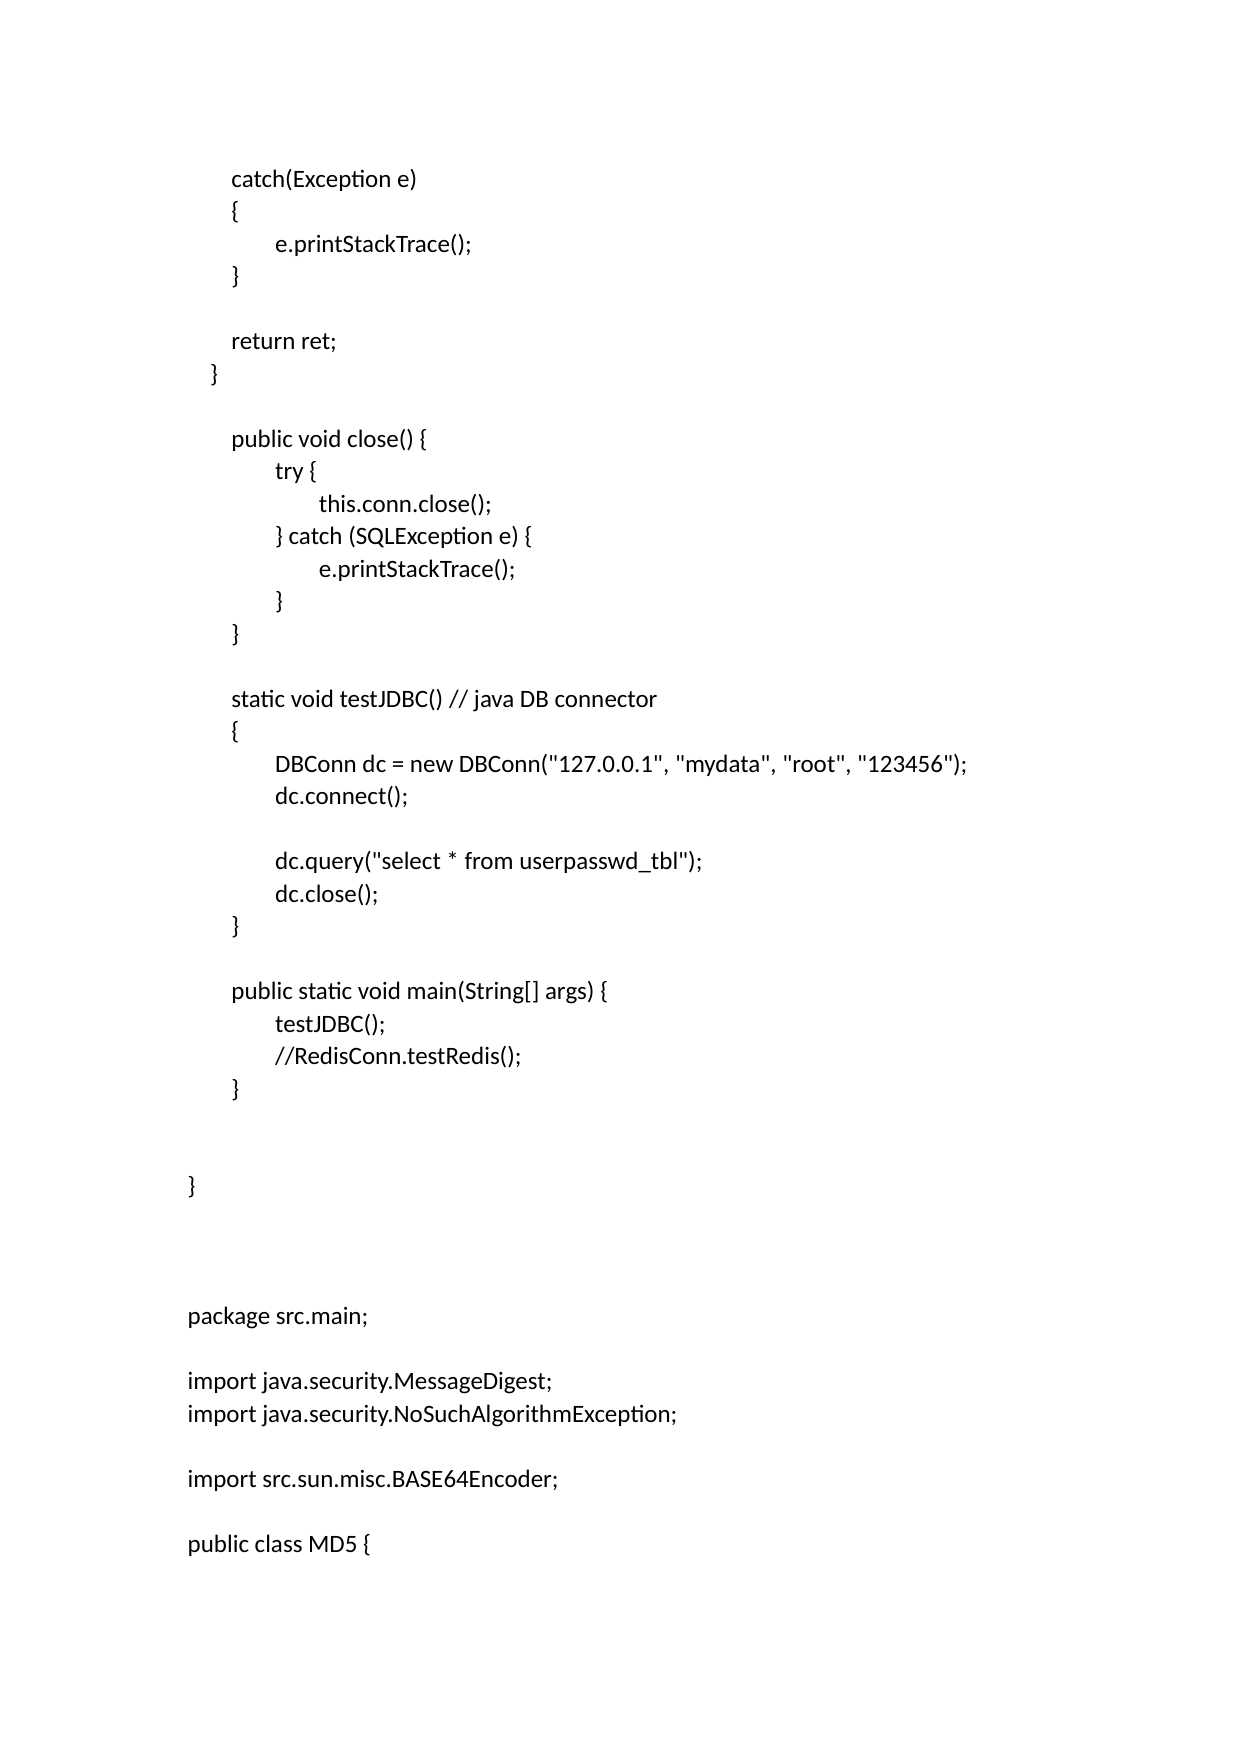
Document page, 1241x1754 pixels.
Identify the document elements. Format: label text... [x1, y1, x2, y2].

text dc.query("select * from userpasswd_tbl"); [187, 844, 1053, 877]
text catch(Exception e) [187, 162, 1053, 194]
text dc.close(); [187, 877, 1053, 909]
text return ret; [187, 324, 1053, 357]
text import java.security.MessageDigest; [187, 1364, 1053, 1397]
text } [187, 584, 1053, 617]
text testJDBC(); [187, 1007, 1053, 1039]
text public void close() { [187, 422, 1053, 454]
text } [187, 909, 1053, 942]
text } [187, 357, 1053, 389]
text } [187, 617, 1053, 649]
text this.conn.close(); [187, 487, 1053, 519]
text } catch (SQLException e) { [187, 519, 1053, 552]
text public static void main(String[] args) { [187, 974, 1053, 1007]
text DBConn dc = new DBConn("127.0.0.1", "mydata", "root", "123456"); [187, 747, 1053, 779]
text { [187, 194, 1053, 227]
text e.printStackTrace(); [187, 227, 1053, 259]
text e.printStackTrace(); [187, 552, 1053, 584]
text { [187, 714, 1053, 747]
text import src.sun.misc.BASE64Encoder; [187, 1462, 1053, 1494]
text dc.connect(); [187, 779, 1053, 812]
text } [187, 259, 1053, 292]
text } [187, 1072, 1053, 1104]
text } [187, 1169, 1053, 1202]
text package src.main; [187, 1299, 1053, 1332]
text import java.security.NoSuchAlgorithmException; [187, 1397, 1053, 1429]
text static void testJDBC() // java DB connector [187, 682, 1053, 714]
text try { [187, 454, 1053, 487]
text public class MD5 { [187, 1527, 1053, 1559]
text //RedisConn.testRedis(); [187, 1039, 1053, 1072]
